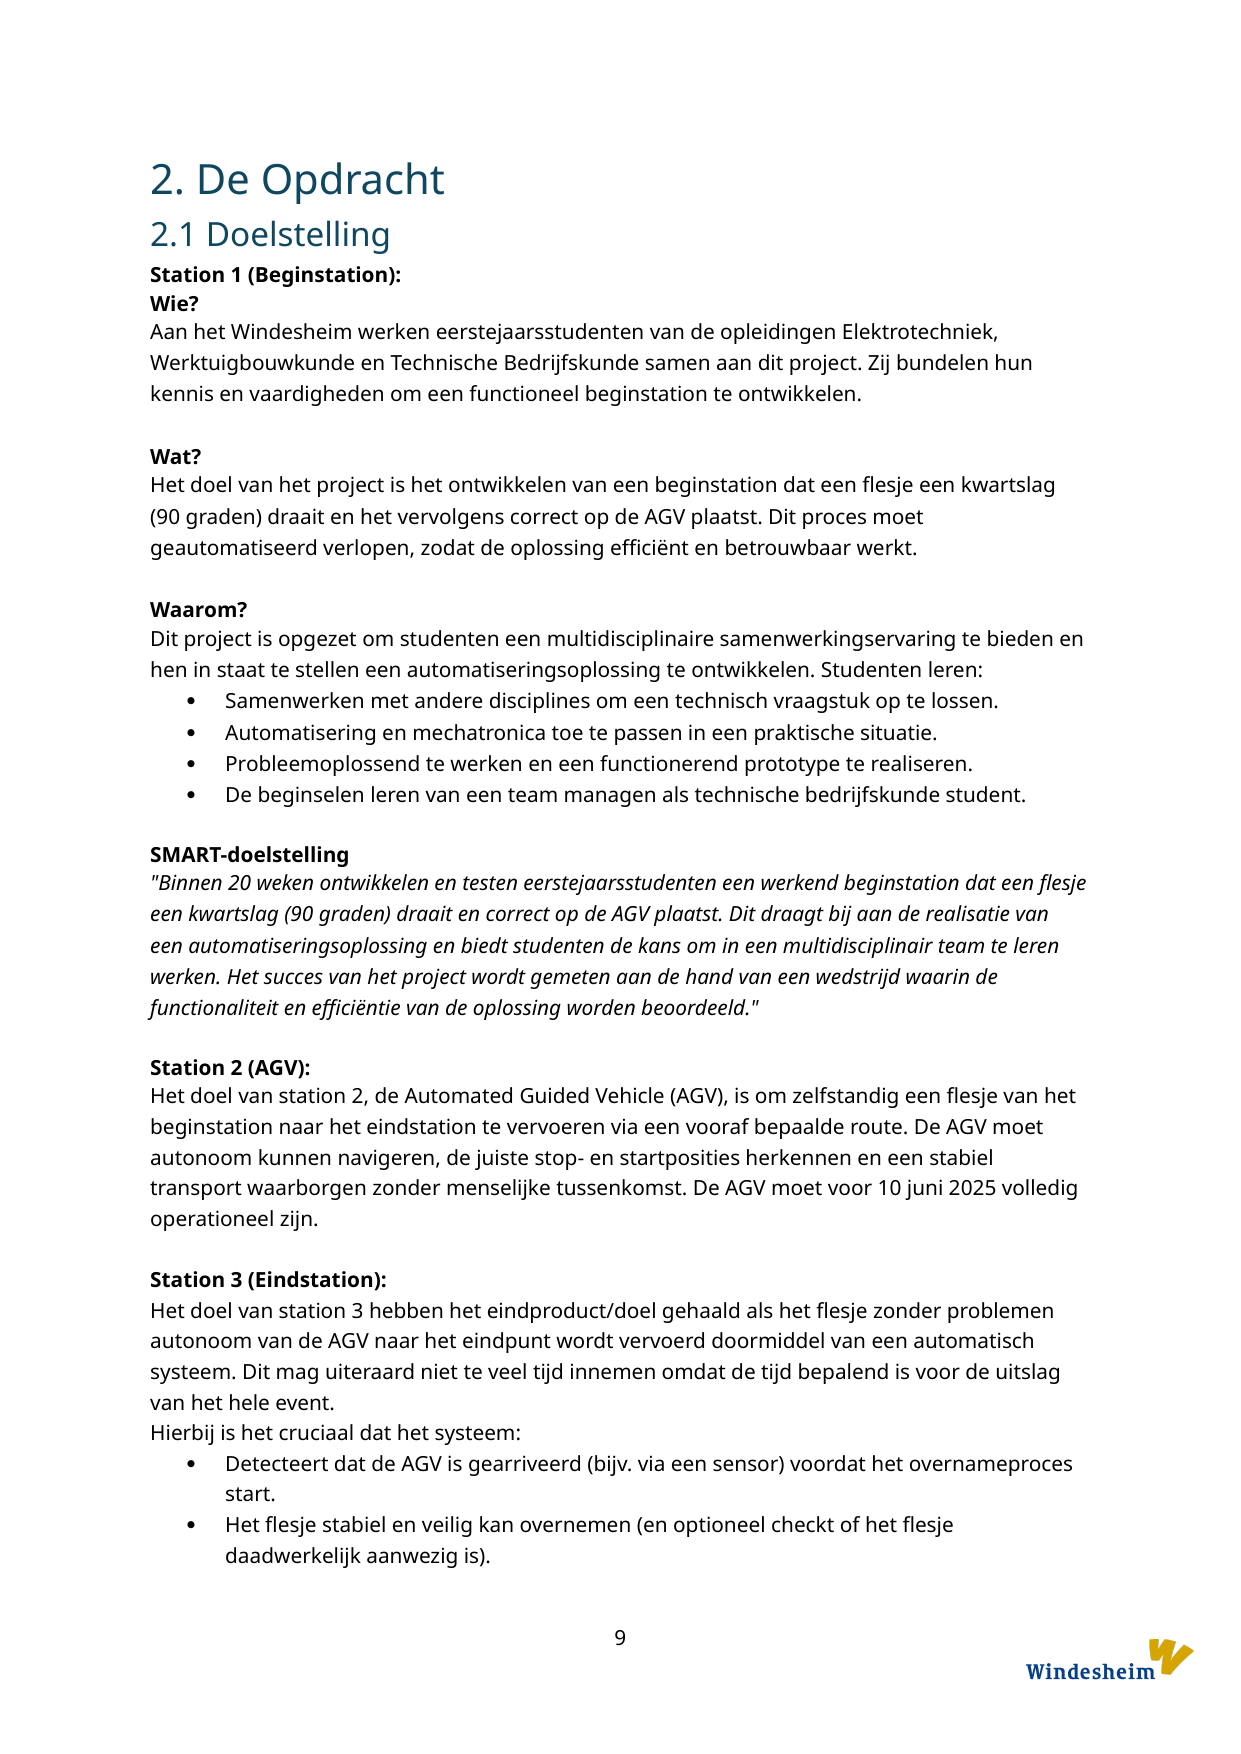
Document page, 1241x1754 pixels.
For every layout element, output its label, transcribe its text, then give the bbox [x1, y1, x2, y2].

subtitle 2.1 Doelstelling [150, 211, 1090, 257]
text Waarom? [150, 596, 1090, 624]
text Het doel van het project is het ontwikkelen van een beginstation dat een flesje een kwartslag (90 graden) draait en het vervolgens correct op de AGV plaatst. Dit proces moet geautomatiseerd verlopen, zodat de oplossing efficiënt en betrouwbaar werkt. [150, 471, 1090, 561]
subtitle 2. De Opdracht [150, 150, 1090, 207]
text Het doel van station 3 hebben het eindproduct/doel gehaald als het flesje zonder problemen autonoom van de AGV naar het eindpunt wordt vervoerd doormiddel van een automatisch systeem. Dit mag uiteraard niet te veel tijd innemen omdat de tijd bepalend is voor de uitslag van het hele event. [150, 1296, 1090, 1416]
text Station 3 (Eindstation): [150, 1265, 1090, 1294]
text "Binnen 20 weken ontwikkelen en testen eerstejaarsstudenten een werkend beginstation dat een flesje een kwartslag (90 graden) draait en correct op de AGV plaatst. Dit draagt bij aan de realisatie van een automatiseringsoplossing en biedt studenten de kans om in een multidisciplinair team te leren werken. Het succes van het project wordt gemeten aan de hand van een wedstrijd waarin de functionaliteit en efficiëntie van de oplossing worden beoordeeld." [150, 868, 1090, 1022]
list Het flesje stabiel en veilig kan overnemen (en optioneel checkt of het flesje daadwerkelijk aanwezig is). [187, 1510, 1090, 1569]
text SMART-doelstelling [150, 840, 1090, 868]
text Station 1 (Beginstation): [150, 260, 1090, 289]
list De beginselen leren van een team managen als technische bedrijfskunde student. [187, 780, 1090, 809]
text Hierbij is het cruciaal dat het systeem: [150, 1418, 1090, 1447]
list Samenwerken met andere disciplines om een technisch vraagstuk op te lossen. [187, 686, 1090, 715]
picture [1017, 1632, 1196, 1686]
text Wie? [150, 289, 1090, 317]
list Automatisering en mechatronica toe te passen in een praktische situatie. [187, 718, 1090, 746]
list Detecteert dat de AGV is gearriveerd (bijv. via een sensor) voordat het overnameproces start. [187, 1449, 1090, 1508]
text Het doel van station 2, de Automated Guided Vehicle (AGV), is om zelfstandig een flesje van het beginstation naar het eindstation te vervoeren via een vooraf bepaalde route. De AGV moet autonoom kunnen navigeren, de juiste stop- en startposities herkennen en een stabiel transport waarborgen zonder menselijke tussenkomst. De AGV moet voor 10 juni 2025 volledig operationeel zijn. [150, 1081, 1090, 1232]
text Dit project is opgezet om studenten een multidisciplinaire samenwerkingservaring te bieden en hen in staat te stellen een automatiseringsoplossing te ontwikkelen. Studenten leren: [150, 624, 1090, 684]
text Station 2 (AGV): [150, 1053, 1090, 1081]
text Wat? [150, 442, 1090, 471]
list Probleemoplossend te werken en een functionerend prototype te realiseren. [187, 749, 1090, 777]
text Aan het Windesheim werken eerstejaarsstudenten van de opleidingen Elektrotechniek, Werktuigbouwkunde en Technische Bedrijfskunde samen aan dit project. Zij bundelen hun kennis en vaardigheden om een functioneel beginstation te ontwikkelen. [150, 317, 1090, 408]
